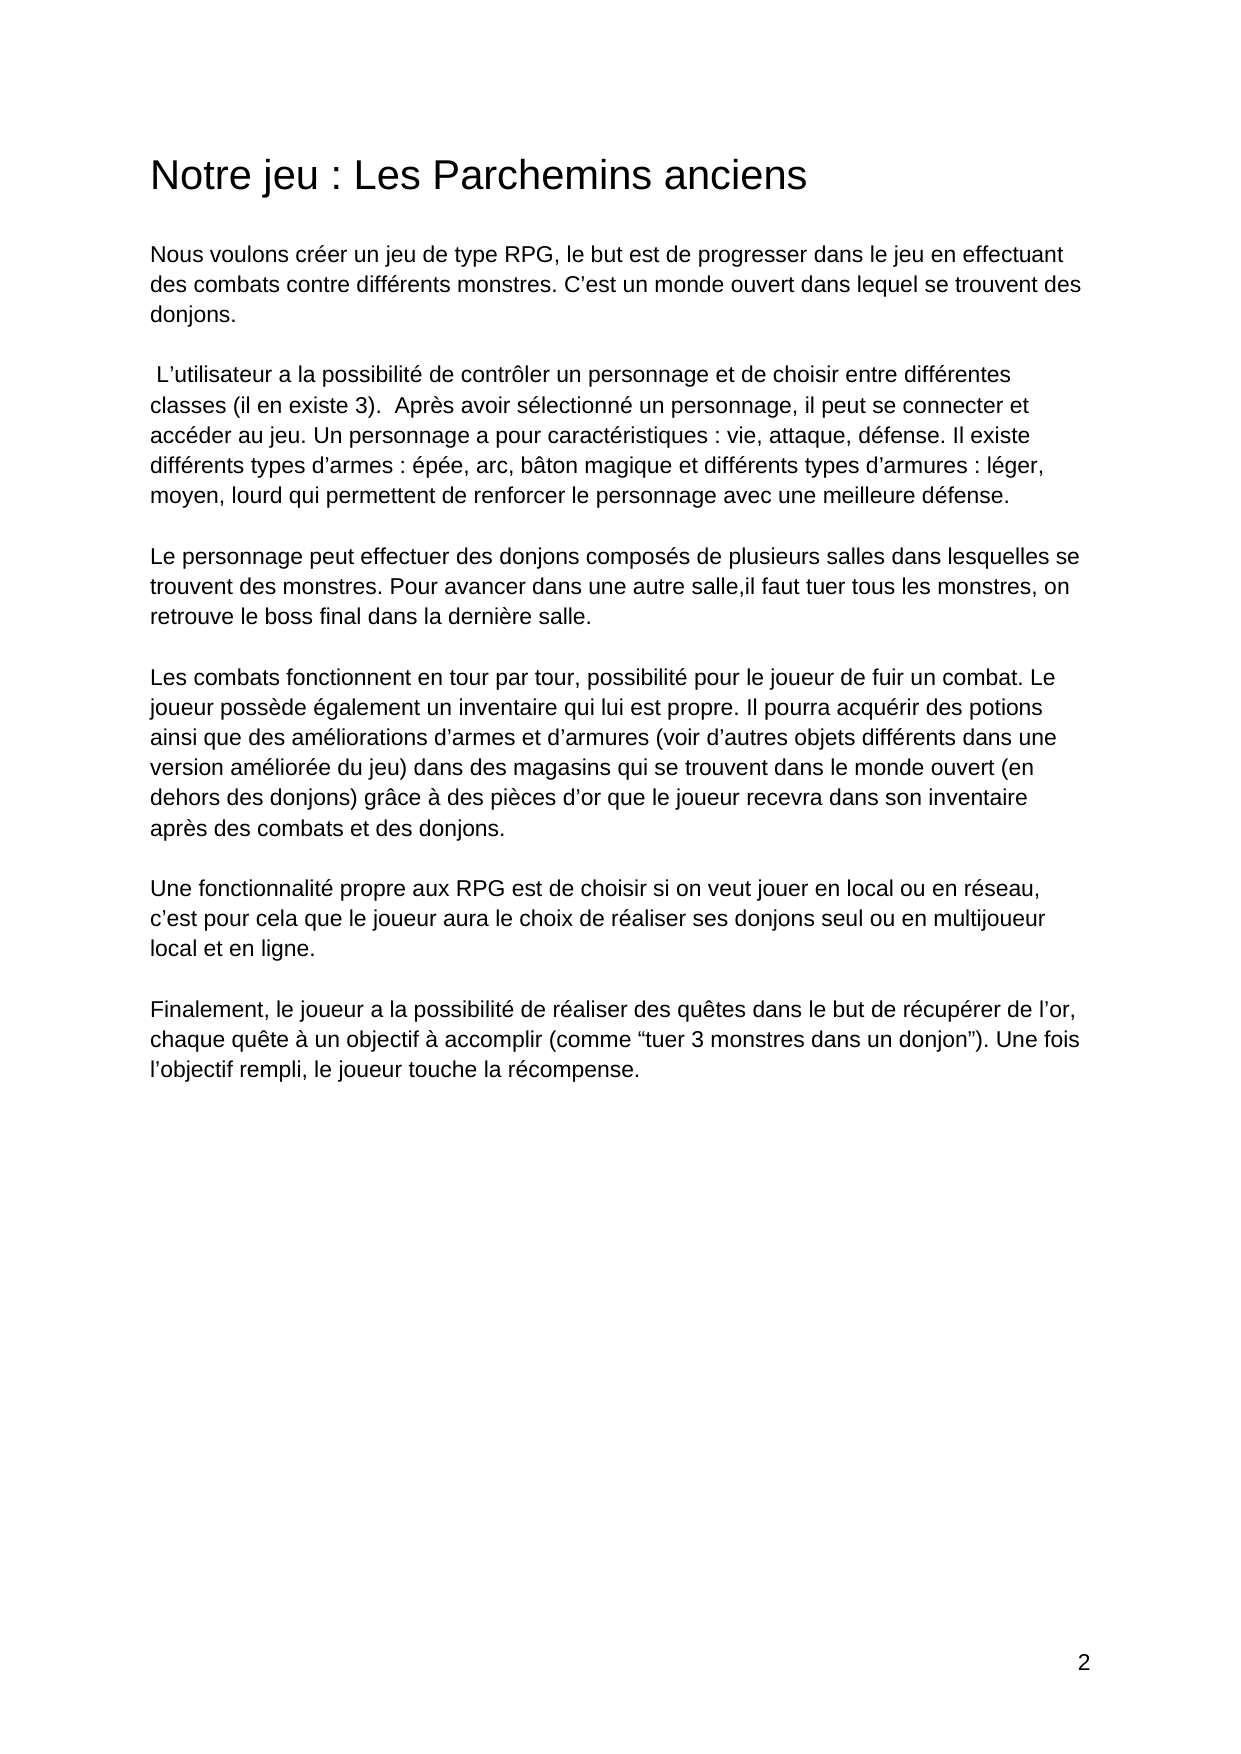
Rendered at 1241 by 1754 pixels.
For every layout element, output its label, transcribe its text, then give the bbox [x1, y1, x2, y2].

text Nous voulons créer un jeu de type RPG, le but est de progresser dans le jeu en effectuant des combats contre différents monstres. C’est un monde ouvert dans lequel se trouvent des donjons. [150, 241, 1090, 327]
subtitle Notre jeu : Les Parchemins anciens [150, 150, 1090, 198]
text Le personnage peut effectuer des donjons composés de plusieurs salles dans lesquelles se trouvent des monstres. Pour avancer dans une autre salle,il faut tuer tous les monstres, on retrouve le boss final dans la dernière salle. [150, 543, 1090, 629]
text Les combats fonctionnent en tour par tour, possibilité pour le joueur de fuir un combat. Le joueur possède également un inventaire qui lui est propre. Il pourra acquérir des potions ainsi que des améliorations d’armes et d’armures (voir d’autres objets différents dans une version améliorée du jeu) dans des magasins qui se trouvent dans le monde ouvert (en dehors des donjons) grâce à des pièces d’or que le joueur recevra dans son inventaire après des combats et des donjons. [150, 663, 1090, 841]
text Une fonctionnalité propre aux RPG est de choisir si on veut jouer en local ou en réseau, c’est pour cela que le joueur aura le choix de réaliser ses donjons seul ou en multijoueur local et en ligne. [150, 875, 1090, 962]
text L’utilisateur a la possibilité de contrôler un personnage et de choisir entre différentes classes (il en existe 3). Après avoir sélectionné un personnage, il peut se connecter et accéder au jeu. Un personnage a pour caractéristiques : vie, attaque, défense. Il existe différents types d’armes : épée, arc, bâton magique et différents types d’armures : léger, moyen, lourd qui permettent de renforcer le personnage avec une meilleure défense. [150, 361, 1090, 509]
text Finalement, le joueur a la possibilité de réaliser des quêtes dans le but de récupérer de l’or, chaque quête à un objectif à accomplir (comme “tuer 3 monstres dans un donjon”). Une fois l’objectif rempli, le joueur touche la récompense. [150, 996, 1090, 1083]
